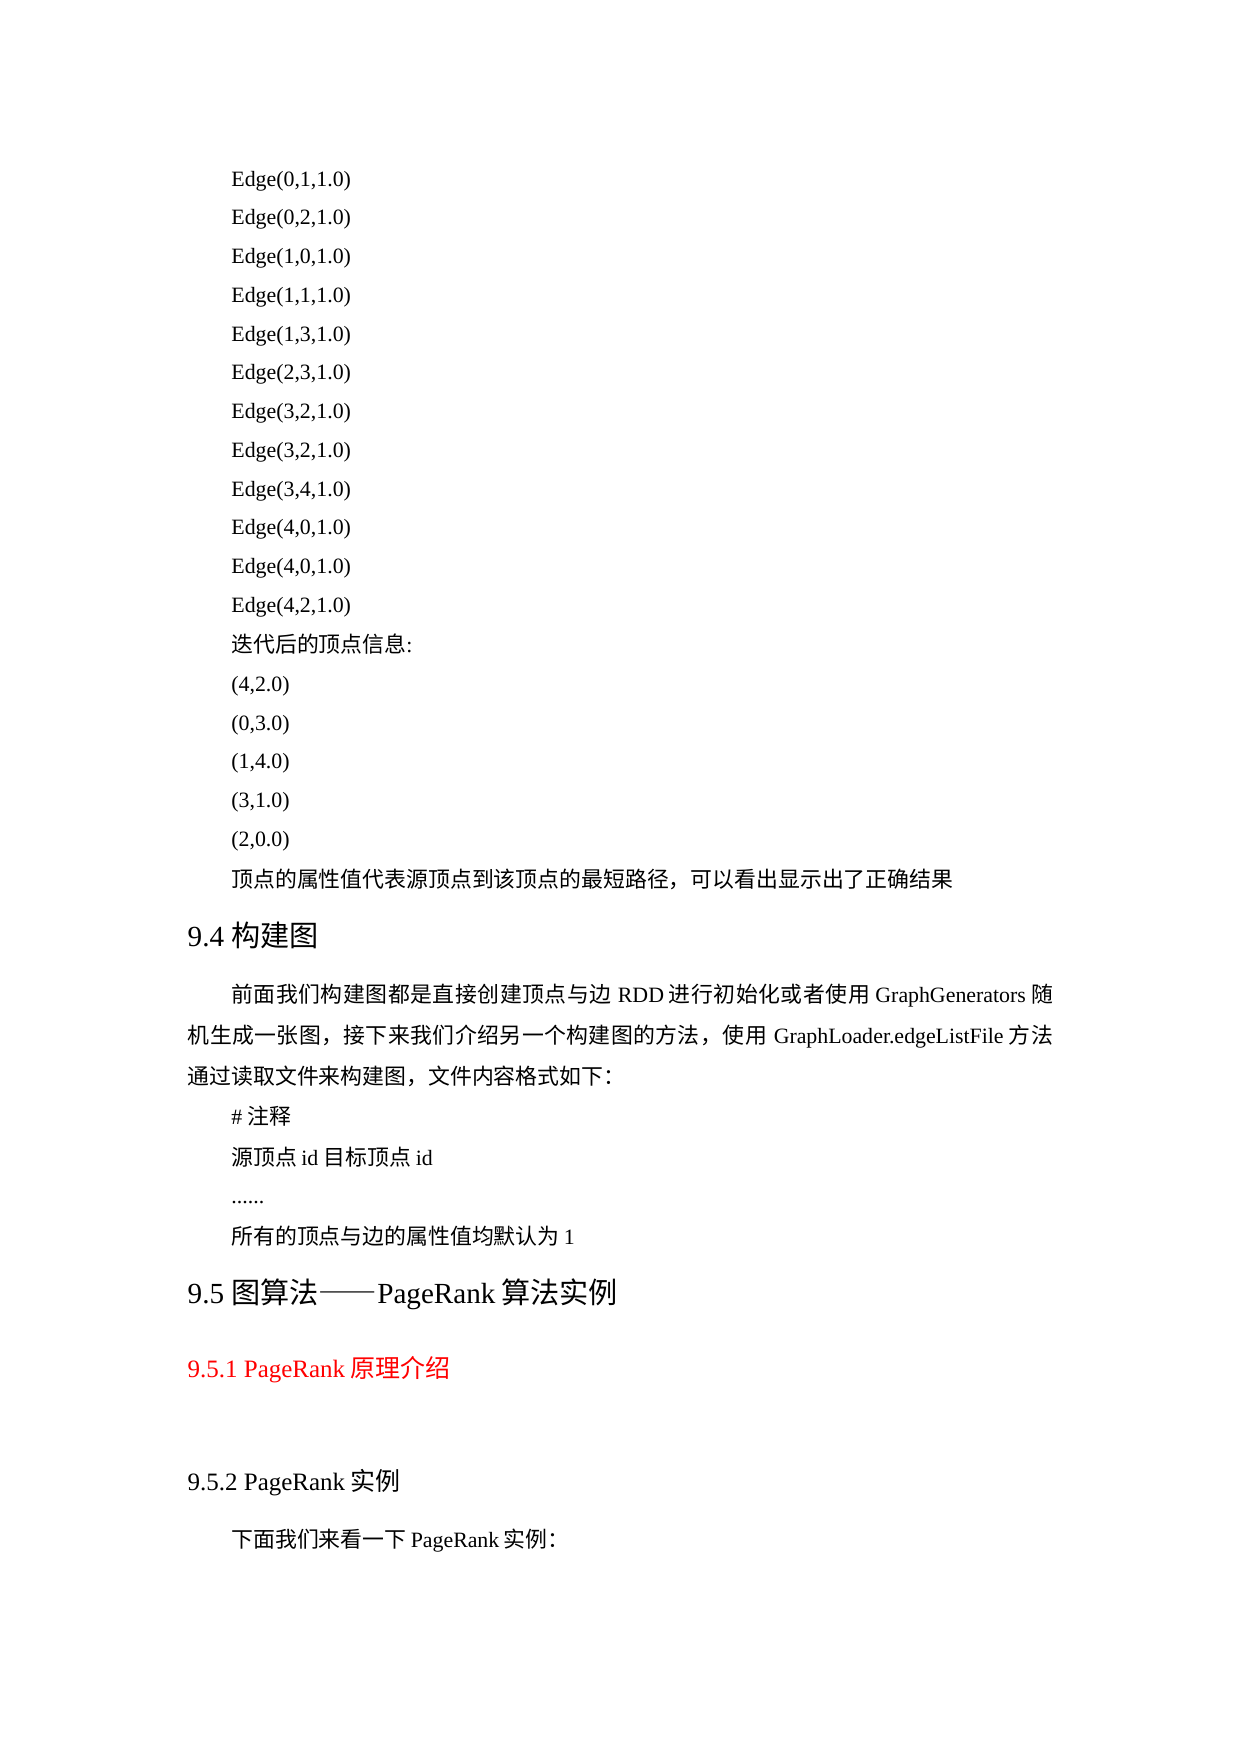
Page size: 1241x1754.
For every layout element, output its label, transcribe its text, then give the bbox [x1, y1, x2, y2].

list (3,1.0) [187, 784, 1053, 816]
list (1,4.0) [187, 745, 1053, 777]
text 下面我们来看一下PageRank实例： [187, 1521, 1053, 1554]
list Edge(4,0,1.0) [187, 549, 1053, 582]
list Edge(3,4,1.0) [187, 472, 1053, 504]
list Edge(4,0,1.0) [187, 511, 1053, 543]
list Edge(1,0,1.0) [187, 239, 1053, 272]
list Edge(0,2,1.0) [187, 201, 1053, 233]
list Edge(2,3,1.0) [187, 356, 1053, 388]
list (2,0.0) [187, 822, 1053, 855]
list 迭代后的顶点信息: [187, 627, 1053, 659]
text ...... [187, 1179, 1053, 1212]
list 顶点的属性值代表源顶点到该顶点的最短路径，可以看出显示出了正确结果 [187, 861, 1053, 894]
text 所有的顶点与边的属性值均默认为1 [187, 1218, 1053, 1251]
text 9.5.1 PageRank原理介绍 [187, 1334, 1053, 1399]
text # 注释 [187, 1099, 1053, 1131]
list (4,2.0) [187, 667, 1053, 700]
list Edge(3,2,1.0) [187, 433, 1053, 466]
list Edge(1,3,1.0) [187, 317, 1053, 349]
text 9.5 图算法——PageRank算法实例 [187, 1259, 1053, 1324]
text 源顶点id 目标顶点id [187, 1139, 1053, 1172]
text 9.5.2 PageRank实例 [187, 1447, 1053, 1512]
list Edge(0,1,1.0) [187, 162, 1053, 194]
list (0,3.0) [187, 706, 1053, 739]
text 前面我们构建图都是直接创建顶点与边RDD进行初始化或者使用GraphGenerators随机生成一张图，接下来我们介绍另一个构建图的方法，使用GraphLoader.edgeListFile方法通过读取文件来构建图，文件内容格式如下： [187, 977, 1053, 1091]
list Edge(3,2,1.0) [187, 394, 1053, 427]
text 9.4 构建图 [187, 902, 1053, 967]
list Edge(1,1,1.0) [187, 278, 1053, 311]
list Edge(4,2,1.0) [187, 588, 1053, 621]
